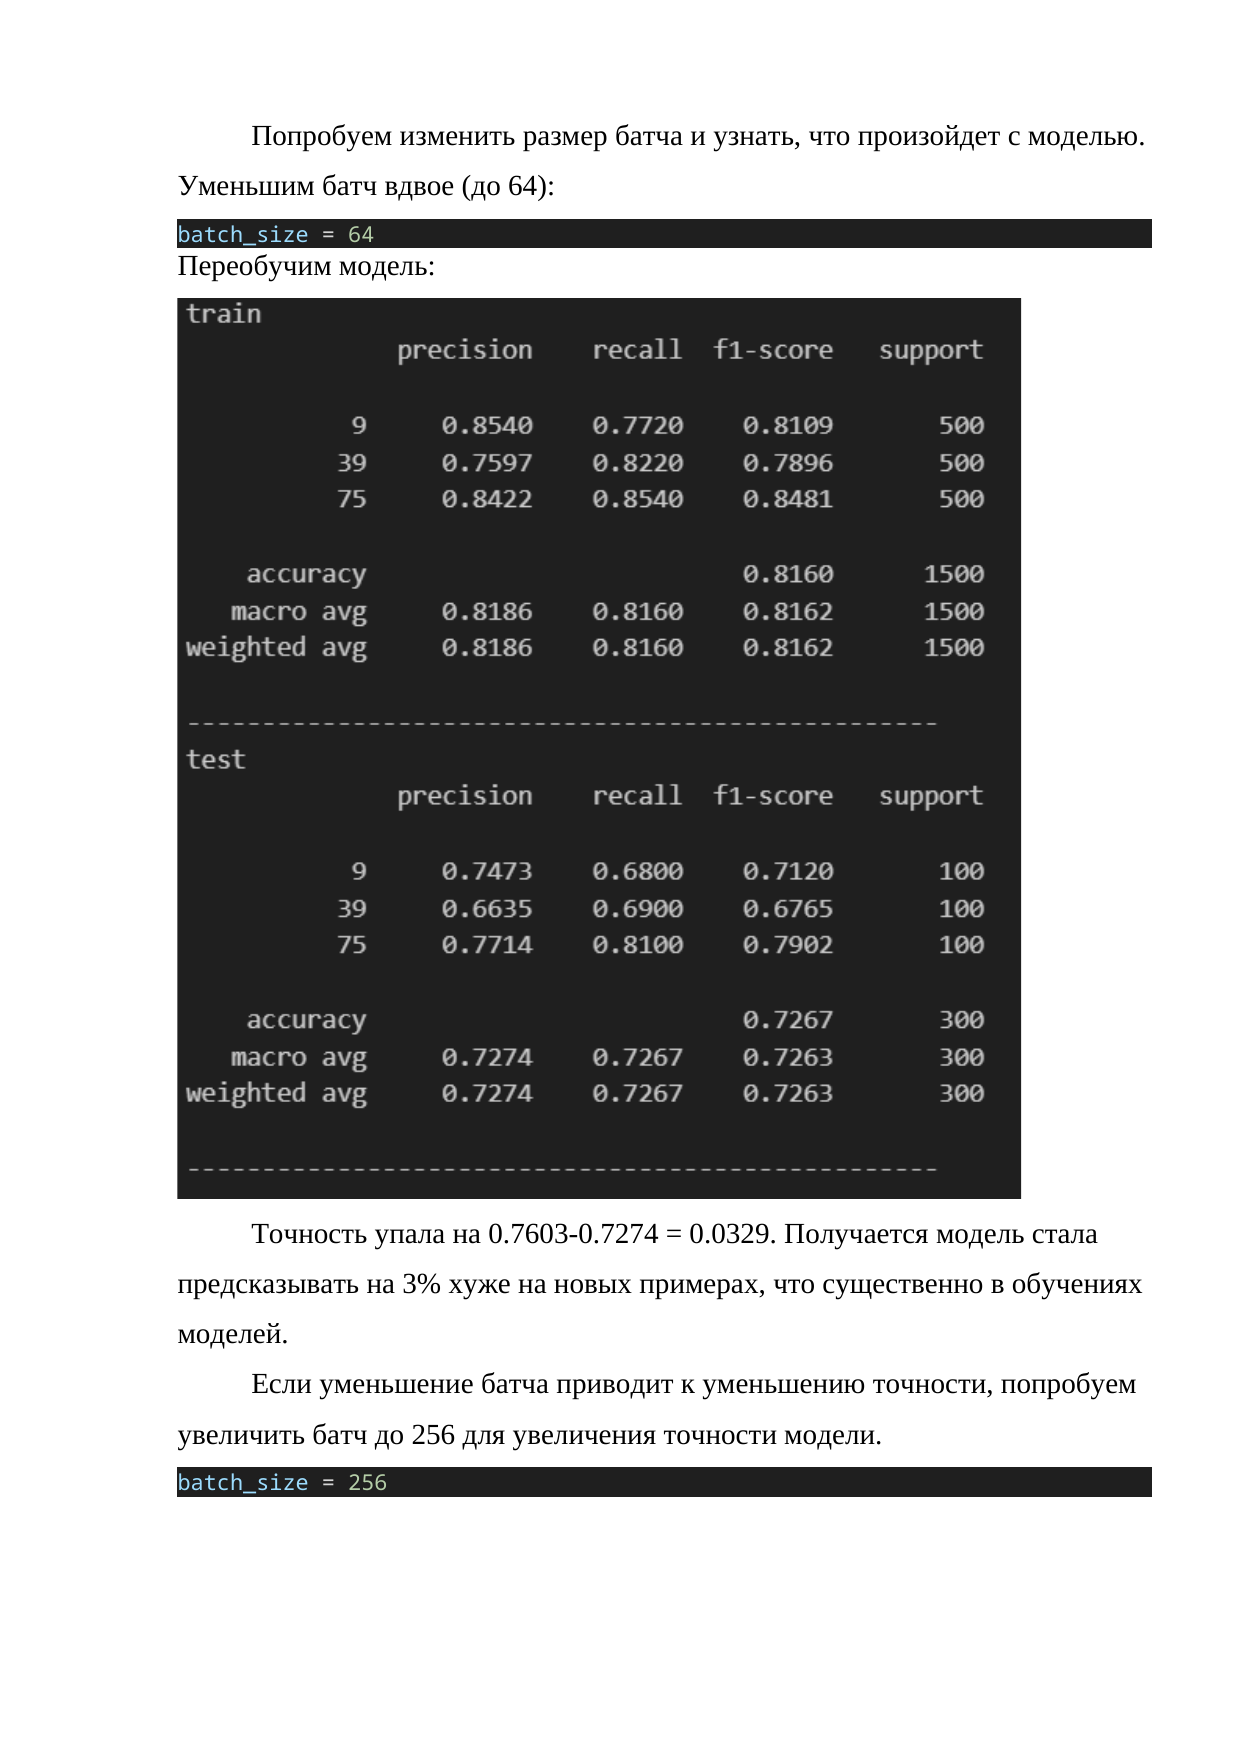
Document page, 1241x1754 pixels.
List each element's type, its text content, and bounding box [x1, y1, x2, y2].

picture [177, 298, 1022, 1199]
text batch_size = 256 [177, 1467, 1152, 1497]
text Уменьшим батч вдвое (до 64): [177, 168, 1152, 202]
text batch_size = 64 [177, 219, 1152, 248]
text Если уменьшение батча приводит к уменьшению точности, попробуем увеличить батч до 256 для увеличения точности модели. [177, 1367, 1152, 1451]
text Точность упала на 0.7603-0.7274 = 0.0329. Получается модель стала предсказывать на 3% хуже на новых примерах, что существенно в обучениях моделей. [177, 1216, 1152, 1350]
text Попробуем изменить размер батча и узнать, что произойдет с моделью. [177, 118, 1152, 152]
